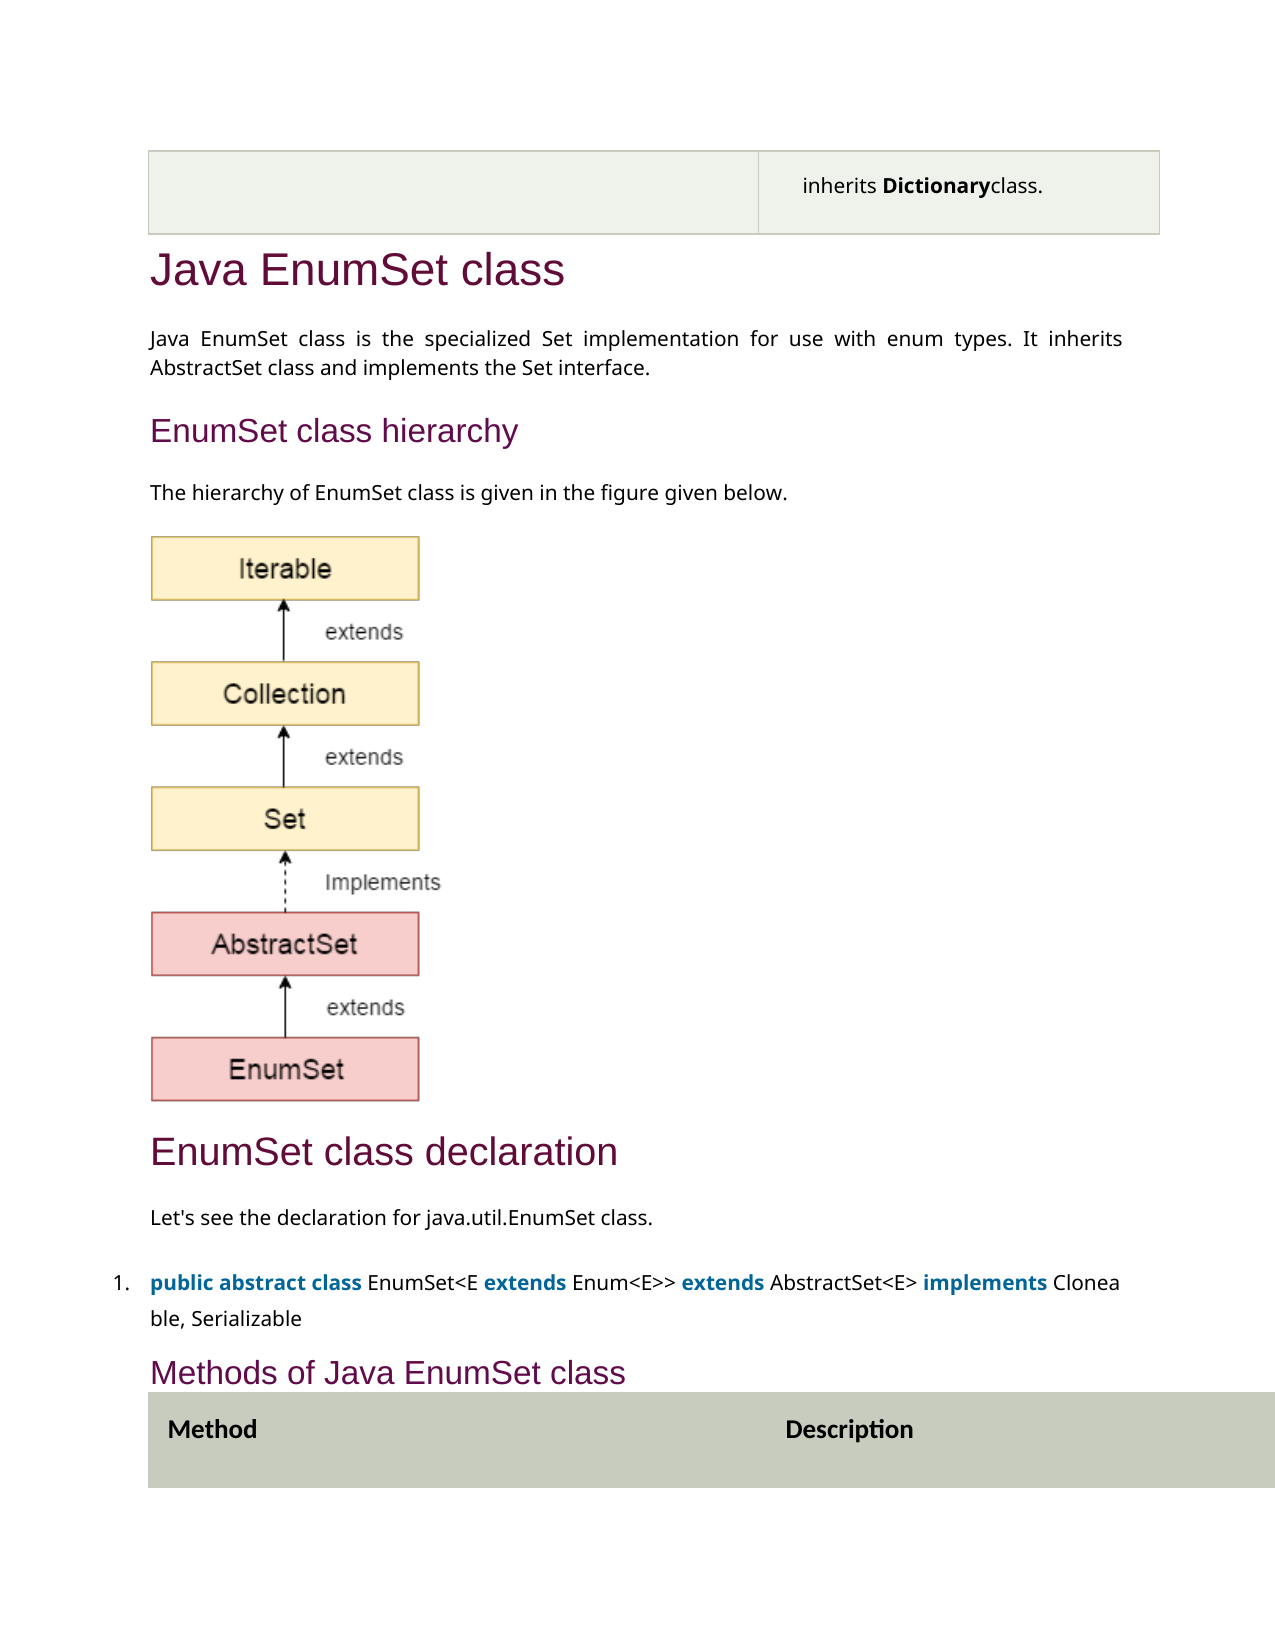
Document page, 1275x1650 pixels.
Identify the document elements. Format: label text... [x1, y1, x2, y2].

subtitle EnumSet class declaration [150, 1128, 1125, 1174]
text Java EnumSet class is the specialized Set implementation for use with enum types. It inherits AbstractSet class and implements the Set interface. [150, 324, 1125, 381]
subtitle Methods of Java EnumSet class [150, 1353, 1125, 1392]
text Let's see the declaration for java.util.EnumSet class. [150, 1203, 1125, 1231]
subtitle Java EnumSet class [150, 243, 1125, 295]
list public abstract class EnumSet<E extends Enum<E>> extends AbstractSet<E> implements Cloneable, Serializable [112, 1260, 1125, 1332]
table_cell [149, 152, 758, 233]
table_header Description [767, 1393, 1274, 1488]
subtitle EnumSet class hierarchy [150, 411, 1125, 449]
text The hierarchy of EnumSet class is given in the figure given below. [150, 478, 1125, 507]
table_header Method [149, 1393, 767, 1488]
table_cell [759, 152, 1159, 233]
